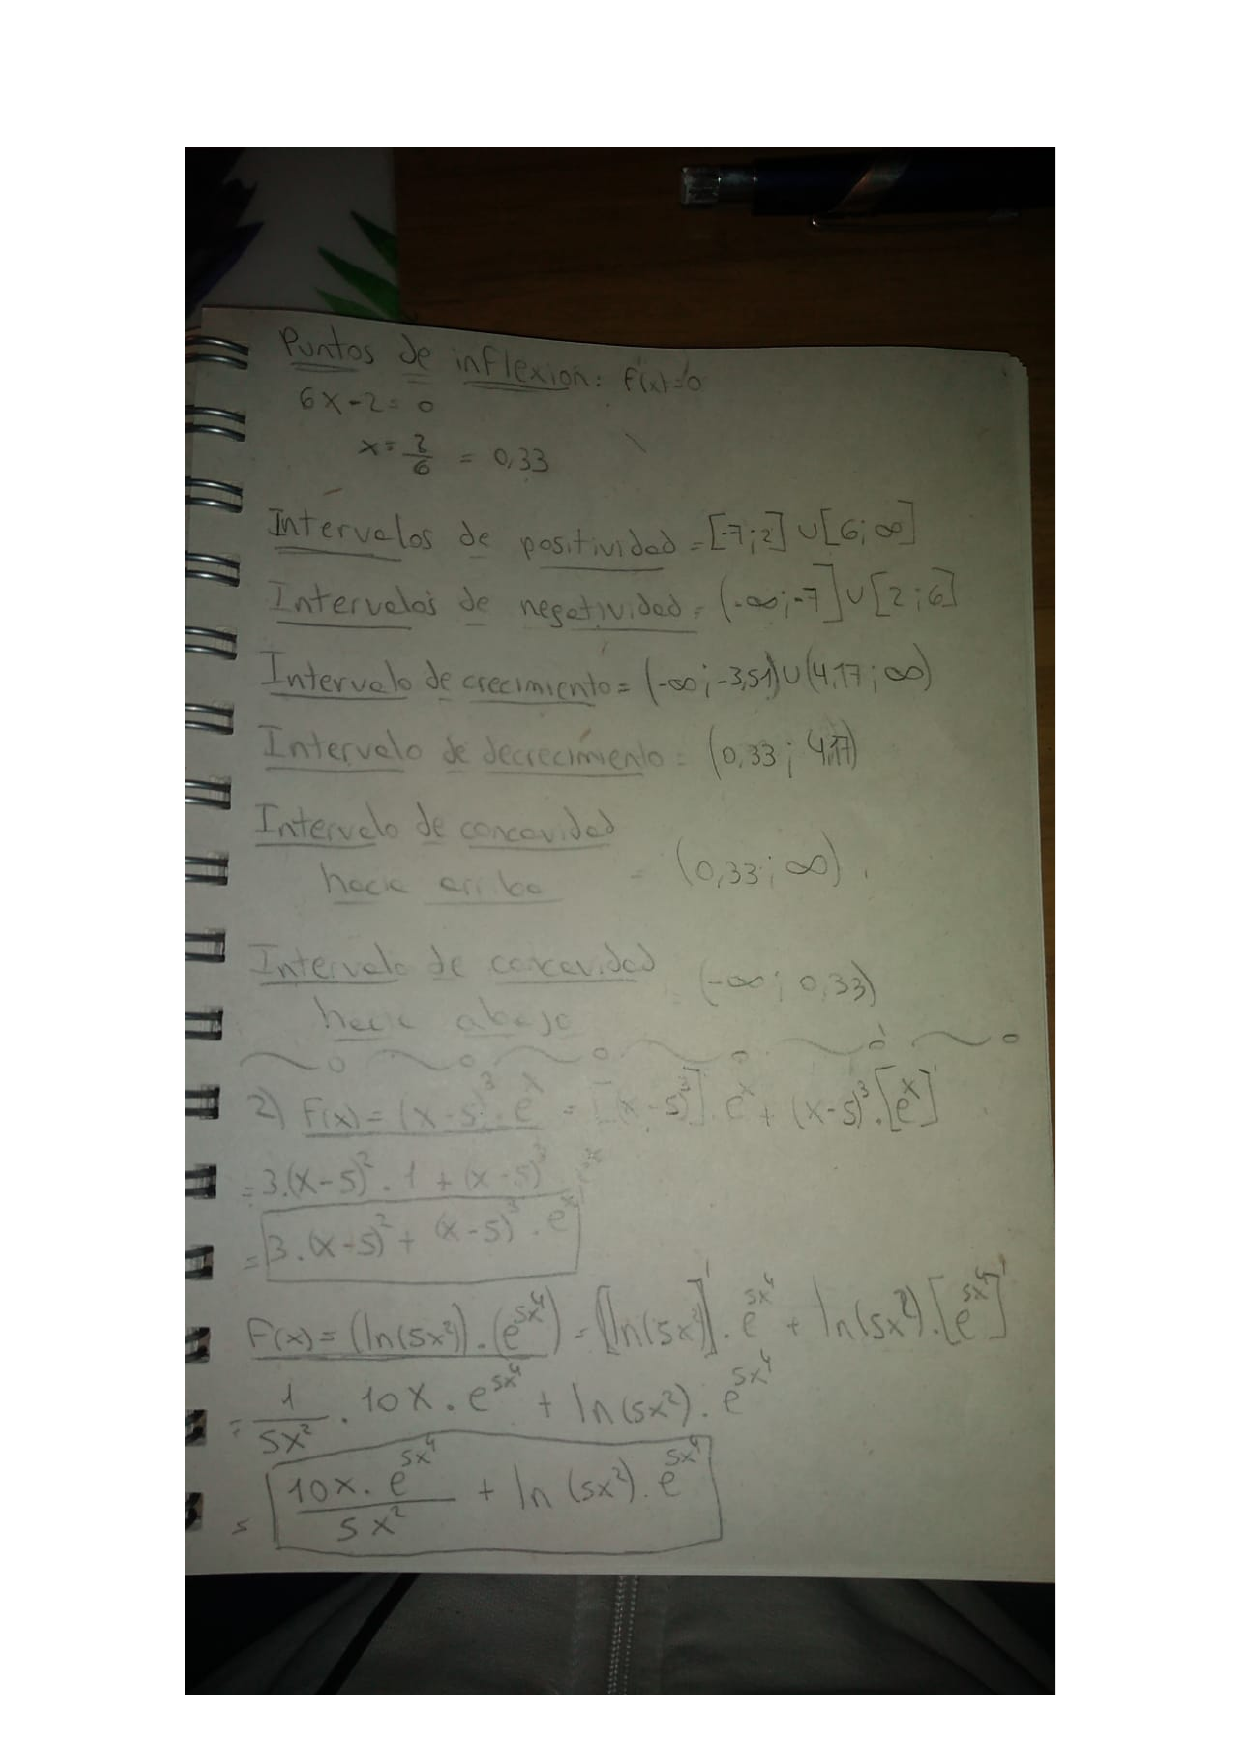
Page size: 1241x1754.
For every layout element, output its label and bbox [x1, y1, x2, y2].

picture [185, 147, 1056, 1695]
